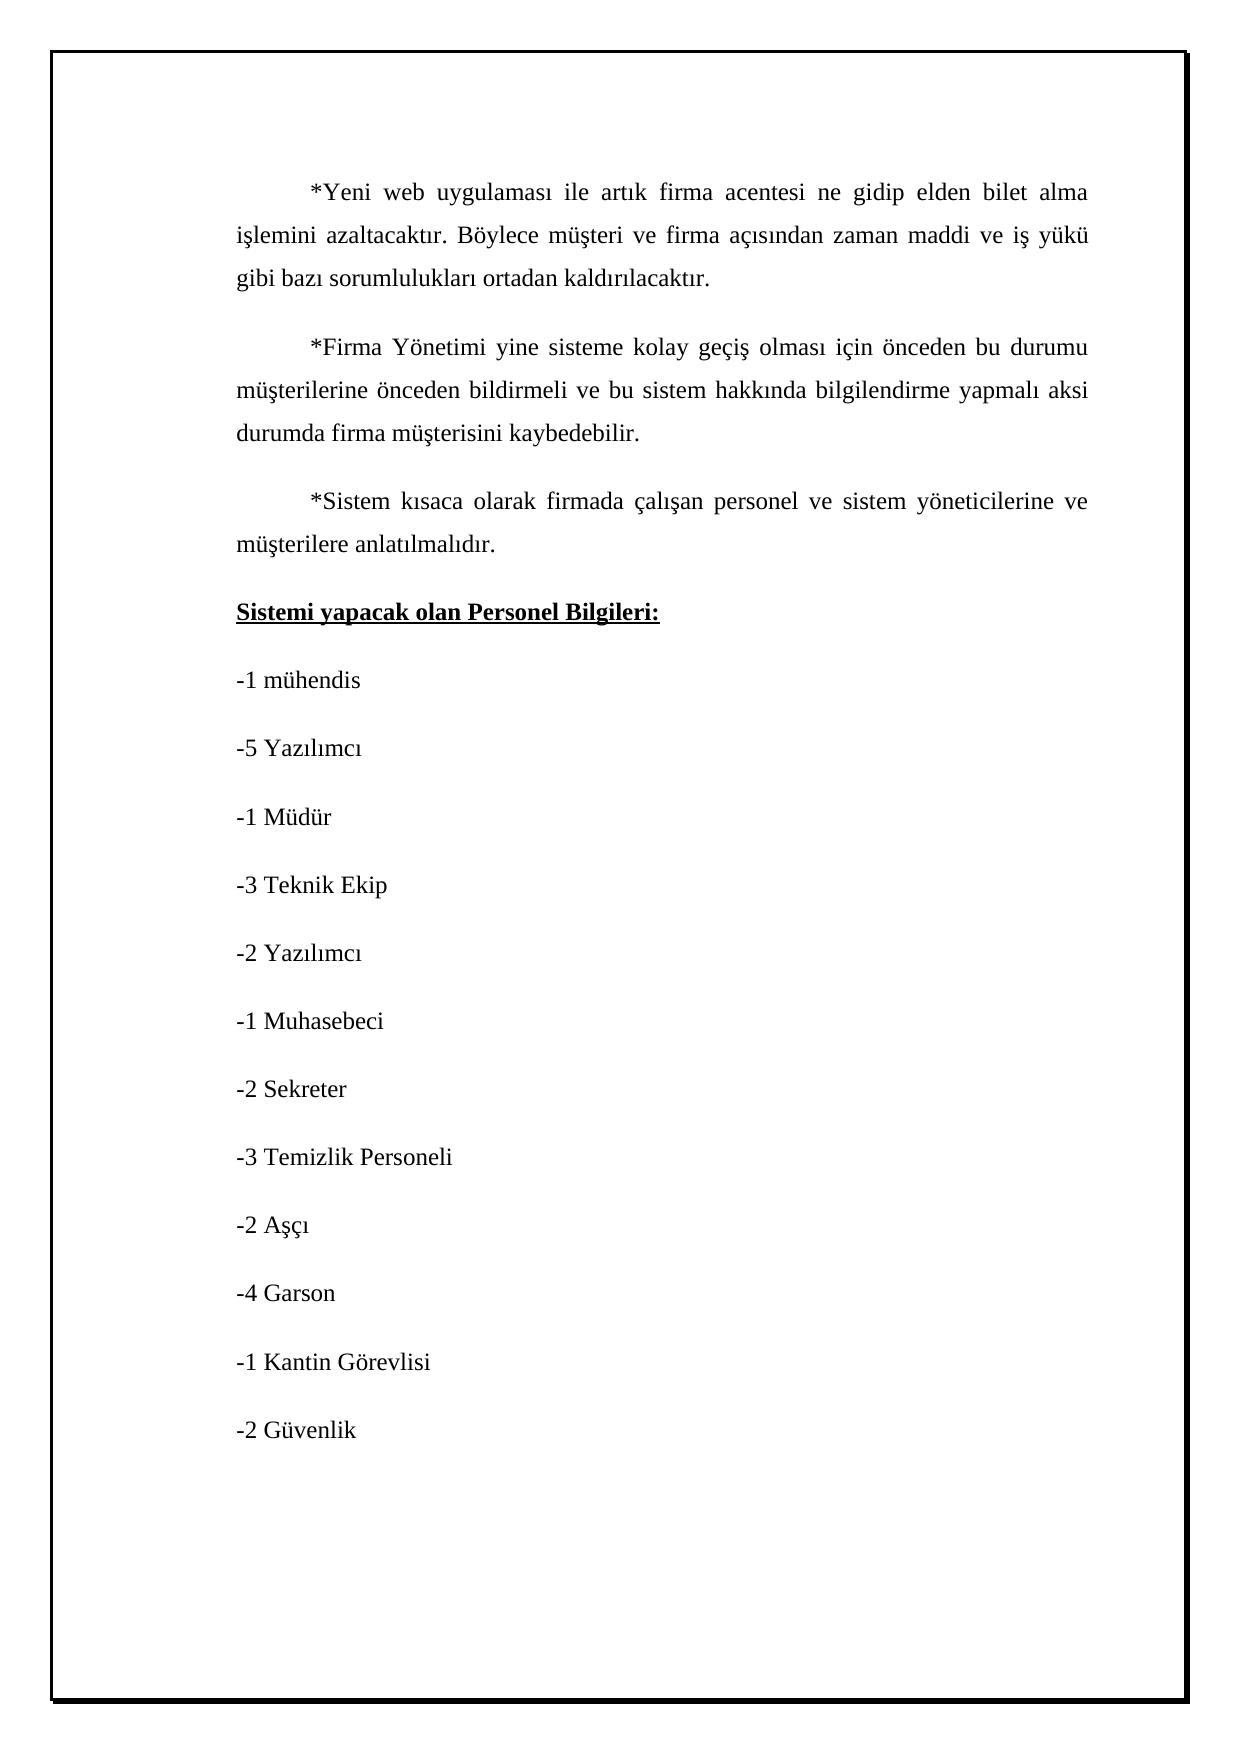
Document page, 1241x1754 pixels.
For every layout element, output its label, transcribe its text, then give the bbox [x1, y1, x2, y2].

text -2 Güvenlik [236, 1415, 1089, 1443]
text *Sistem kısaca olarak firmada çalışan personel ve sistem yöneticilerine ve müşterilere anlatılmalıdır. [236, 486, 1089, 558]
text -3 Temizlik Personeli [236, 1142, 1089, 1171]
text *Yeni web uygulaması ile artık firma acentesi ne gidip elden bilet alma işlemini azaltacaktır. Böylece müşteri ve firma açısından zaman maddi ve iş yükü gibi bazı sorumlulukları ortadan kaldırılacaktır. [236, 177, 1089, 292]
text -3 Teknik Ekip [236, 870, 1089, 898]
text Sistemi yapacak olan Personel Bilgileri: [236, 597, 1089, 626]
text -1 mühendis [236, 665, 1089, 694]
text -1 Kantin Görevlisi [236, 1347, 1089, 1375]
text -2 Aşçı [236, 1210, 1089, 1239]
text -5 Yazılımcı [236, 733, 1089, 762]
text -2 Yazılımcı [236, 938, 1089, 967]
text *Firma Yönetimi yine sisteme kolay geçiş olması için önceden bu durumu müşterilerine önceden bildirmeli ve bu sistem hakkında bilgilendirme yapmalı aksi durumda firma müşterisini kaybedebilir. [236, 332, 1089, 447]
text -4 Garson [236, 1278, 1089, 1307]
text -2 Sekreter [236, 1074, 1089, 1103]
text -1 Muhasebeci [236, 1006, 1089, 1035]
text -1 Müdür [236, 802, 1089, 830]
